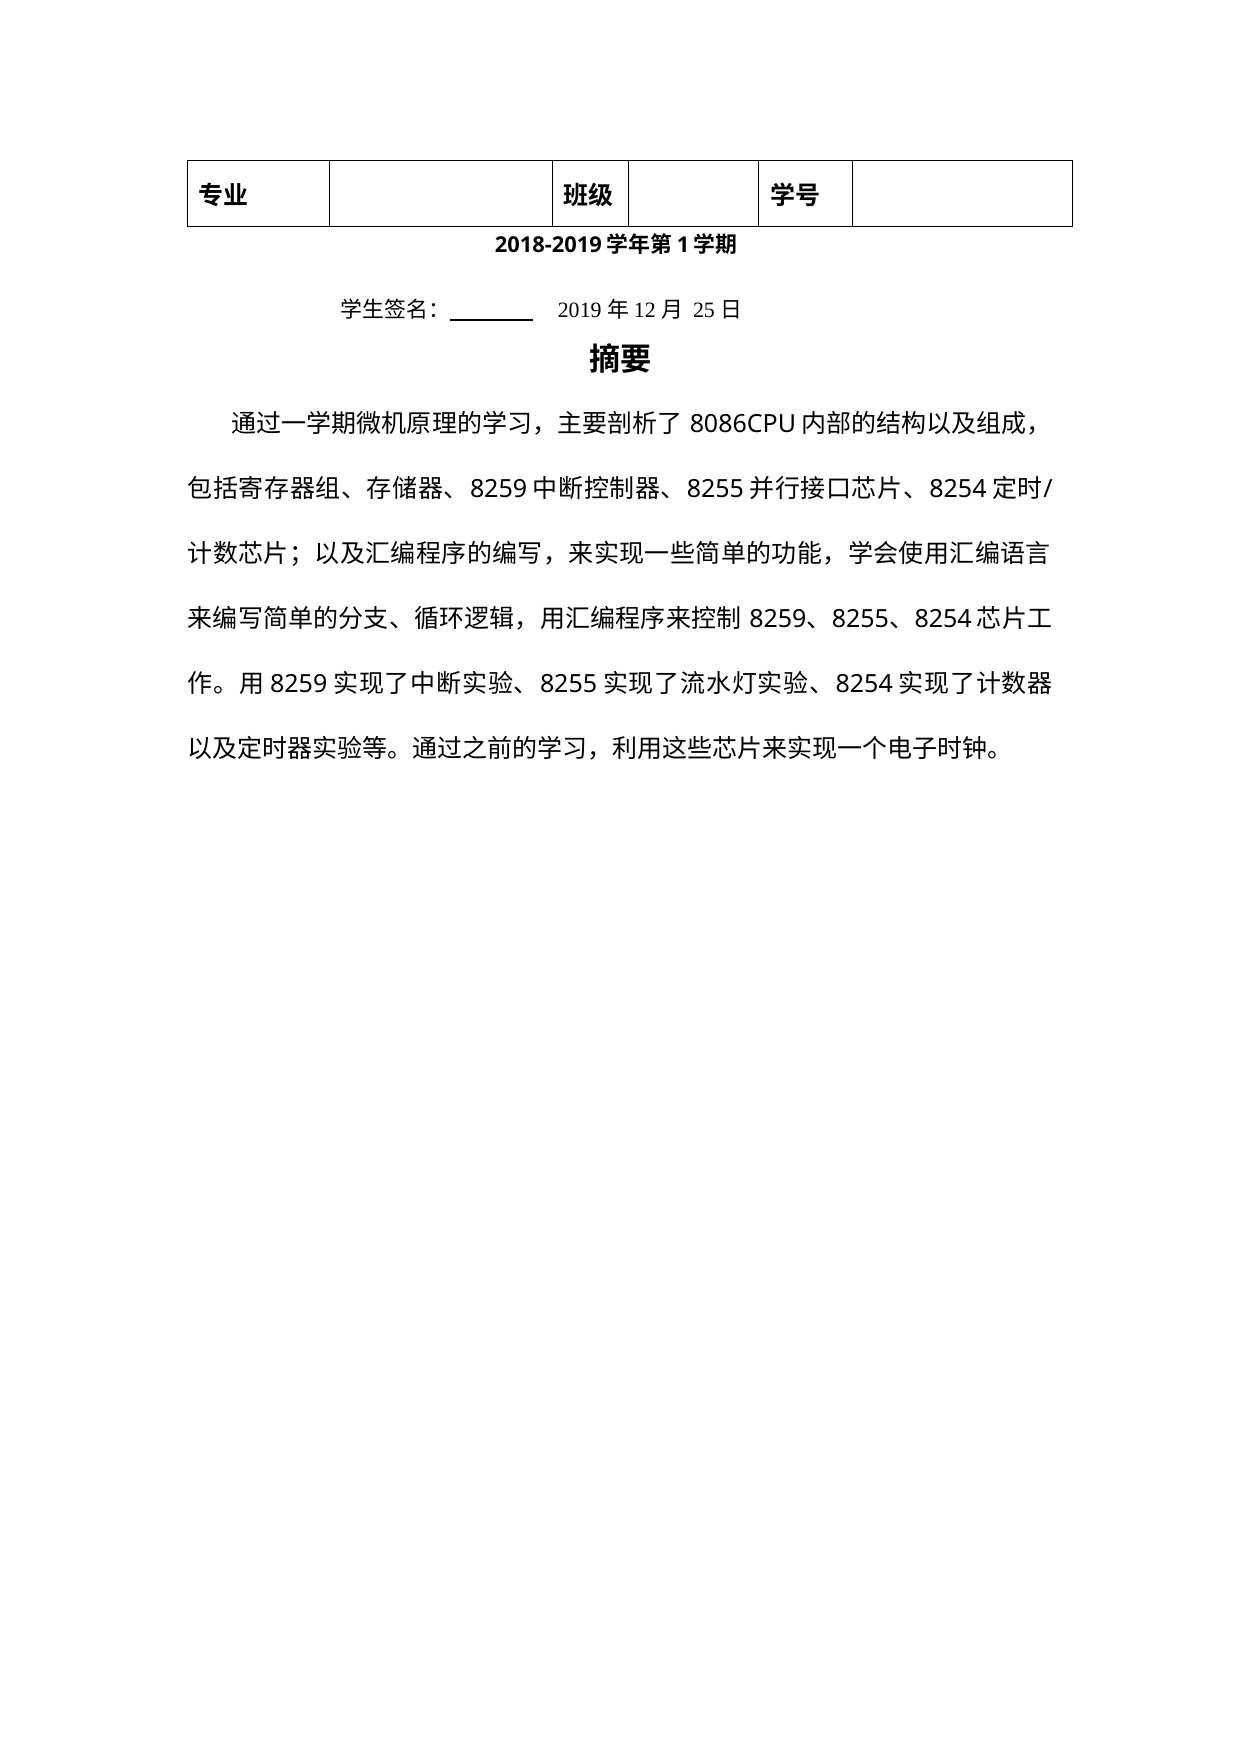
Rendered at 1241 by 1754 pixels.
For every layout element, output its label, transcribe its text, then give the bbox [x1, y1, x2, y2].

table_cell 班级 [553, 161, 628, 226]
table_cell 专业 [188, 161, 329, 226]
table_cell [629, 161, 758, 226]
text 2018-2019学年第1学期 [187, 227, 1053, 259]
text 摘要 [187, 324, 1053, 389]
table_cell 学号 [759, 161, 852, 226]
table_cell [853, 161, 1072, 226]
text 学生签名： 2019 年 12 月 25 日 [187, 292, 1069, 324]
table_cell [330, 161, 552, 226]
text 通过一学期微机原理的学习，主要剖析了8086CPU内部的结构以及组成，包括寄存器组、存储器、8259中断控制器、8255并行接口芯片、8254定时/计数芯片；以及汇编程序的编写，来实现一些简单的功能，学会使用汇编语言来编写简单的分支、循环逻辑，用汇编程序来控制8259、8255、8254芯片工作。用8259实现了中断实验、8255实现了流水灯实验、8254实现了计数器以及定时器实验等。通过之前的学习，利用这些芯片来实现一个电子时钟。 [187, 389, 1053, 779]
